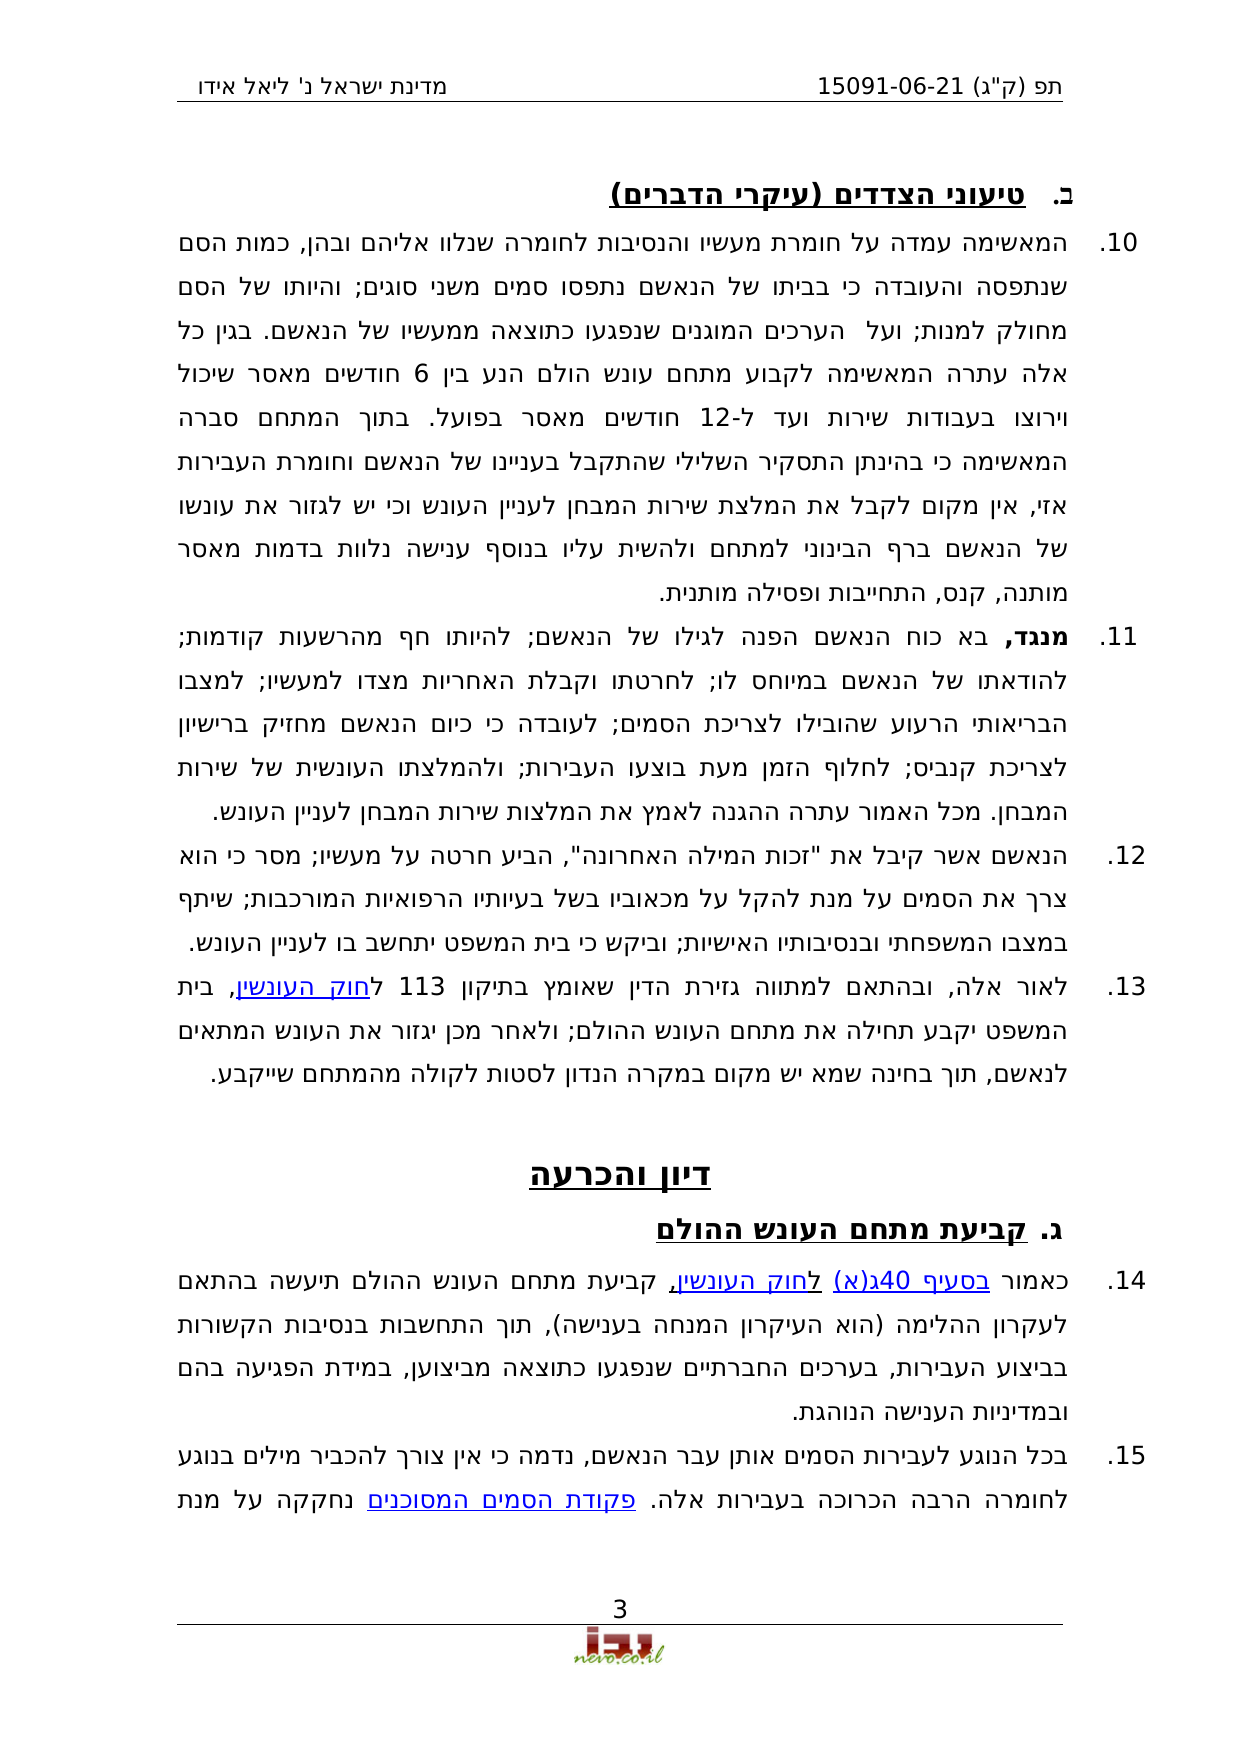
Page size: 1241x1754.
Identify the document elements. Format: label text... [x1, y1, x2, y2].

list כאמור בסעיף 40ג(א) לחוק העונשין, קביעת מתחם העונש ההולם תיעשה בהתאם לעקרון ההלימה (הוא העיקרון המנחה בענישה), תוך התחשבות בנסיבות הקשורות בביצוע העבירות, בערכים החברתיים שנפגעו כתוצאה מביצוען, במידת הפגיעה בהם ובמדיניות הענישה הנוהגת. [177, 1266, 1107, 1426]
subtitle טיעוני הצדדים (עיקרי הדברים) [177, 177, 1063, 211]
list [177, 1441, 1107, 1514]
list הנאשם אשר קיבל את "זכות המילה האחרונה", הביע חרטה על מעשיו; מסר כי הוא צרך את הסמים על מנת להקל על מכאוביו בשל בעיותיו הרפואיות המורכבות; שיתף במצבו המשפחתי ובנסיבותיו האישיות; וביקש כי בית המשפט יתחשב בו לעניין העונש. [177, 841, 1107, 958]
picture [574, 1626, 666, 1665]
list מנגד, בא כוח הנאשם הפנה לגילו של הנאשם; להיותו חף מהרשעות קודמות; להודאתו של הנאשם במיוחס לו; לחרטתו וקבלת האחריות מצדו למעשיו; למצבו הבריאותי הרעוע שהובילו לצריכת הסמים; לעובדה כי כיום הנאשם מחזיק ברישיון לצריכת קנביס; לחלוף הזמן מעת בוצעו העבירות; ולהמלצתו העונשית של שירות המבחן. מכל האמור עתרה ההגנה לאמץ את המלצות שירות המבחן לעניין העונש. [177, 622, 1098, 826]
list המאשימה עמדה על חומרת מעשיו והנסיבות לחומרה שנלוו אליהם ובהן, כמות הסם שנתפסה והעובדה כי בביתו של הנאשם נתפסו סמים משני סוגים; והיותו של הסם מחולק למנות; ועל הערכים המוגנים שנפגעו כתוצאה ממעשיו של הנאשם. בגין כל אלה עתרה המאשימה לקבוע מתחם עונש הולם הנע בין 6 חודשים מאסר שיכול וירוצו בעבודות שירות ועד ל-12 חודשים מאסר בפועל. בתוך המתחם סברה המאשימה כי בהינתן התסקיר השלילי שהתקבל בעניינו של הנאשם וחומרת העבירות אזי, אין מקום לקבל את המלצת שירות המבחן לעניין העונש וכי יש לגזור את עונשו של הנאשם ברף הבינוני למתחם ולהשית עליו בנוסף ענישה נלוות בדמות מאסר מותנה, קנס, התחייבות ופסילה מותנית. [177, 228, 1098, 608]
subtitle ג. קביעת מתחם העונש ההולם [177, 1213, 1063, 1247]
list לאור אלה, ובהתאם למתווה גזירת הדין שאומץ בתיקון 113 לחוק העונשין, בית המשפט יקבע תחילה את מתחם העונש ההולם; ולאחר מכן יגזור את העונש המתאים לנאשם, תוך בחינה שמא יש מקום במקרה הנדון לסטות לקולה מהמתחם שייקבע. [177, 972, 1107, 1089]
subtitle דיון והכרעה [177, 1154, 1063, 1193]
